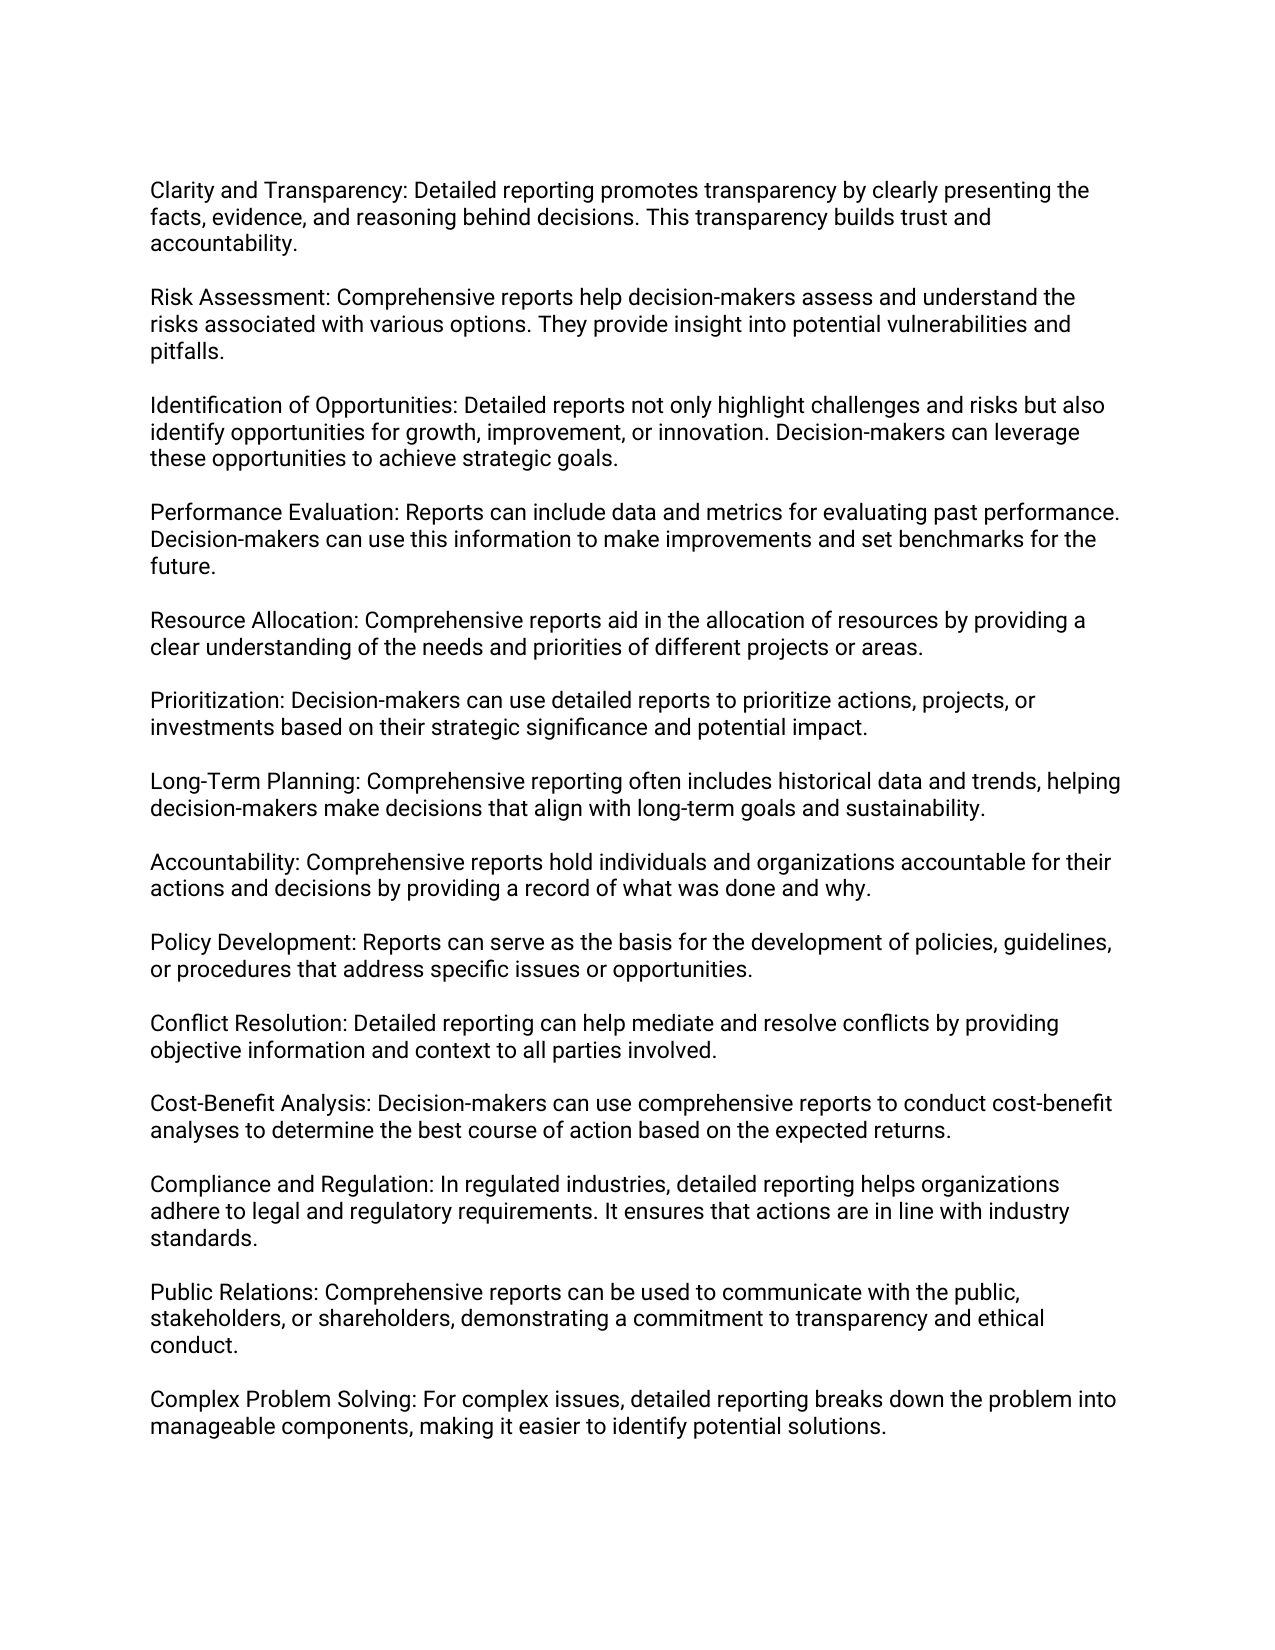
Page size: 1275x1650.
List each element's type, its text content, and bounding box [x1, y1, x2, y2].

text Identification of Opportunities: Detailed reports not only highlight challenges and risks but also identify opportunities for growth, improvement, or innovation. Decision-makers can leverage these opportunities to achieve strategic goals. [150, 392, 1125, 472]
text Risk Assessment: Comprehensive reports help decision-makers assess and understand the risks associated with various options. They provide insight into potential vulnerabilities and pitfalls. [150, 284, 1125, 365]
text Public Relations: Comprehensive reports can be used to communicate with the public, stakeholders, or shareholders, demonstrating a commitment to transparency and ethical conduct. [150, 1279, 1125, 1359]
text Cost-Benefit Analysis: Decision-makers can use comprehensive reports to conduct cost-benefit analyses to determine the best course of action based on the expected returns. [150, 1091, 1125, 1144]
text Conflict Resolution: Detailed reporting can help mediate and resolve conflicts by providing objective information and context to all parties involved. [150, 1010, 1125, 1064]
text Clarity and Transparency: Detailed reporting promotes transparency by clearly presenting the facts, evidence, and reasoning behind decisions. This transparency builds trust and accountability. [150, 177, 1125, 257]
text Long-Term Planning: Comprehensive reporting often includes historical data and trends, helping decision-makers make decisions that align with long-term goals and sustainability. [150, 768, 1125, 822]
text Complex Problem Solving: For complex issues, detailed reporting breaks down the problem into manageable components, making it easier to identify potential solutions. [150, 1386, 1125, 1440]
text Compliance and Regulation: In regulated industries, detailed reporting helps organizations adhere to legal and regulatory requirements. It ensures that actions are in line with industry standards. [150, 1171, 1125, 1252]
text Prioritization: Decision-makers can use detailed reports to prioritize actions, projects, or investments based on their strategic significance and potential impact. [150, 687, 1125, 741]
text Accountability: Comprehensive reports hold individuals and organizations accountable for their actions and decisions by providing a record of what was done and why. [150, 849, 1125, 902]
text Policy Development: Reports can serve as the basis for the development of policies, guidelines, or procedures that address specific issues or opportunities. [150, 929, 1125, 983]
text Performance Evaluation: Reports can include data and metrics for evaluating past performance. Decision-makers can use this information to make improvements and set benchmarks for the future. [150, 499, 1125, 580]
text Resource Allocation: Comprehensive reports aid in the allocation of resources by providing a clear understanding of the needs and priorities of different projects or areas. [150, 607, 1125, 661]
